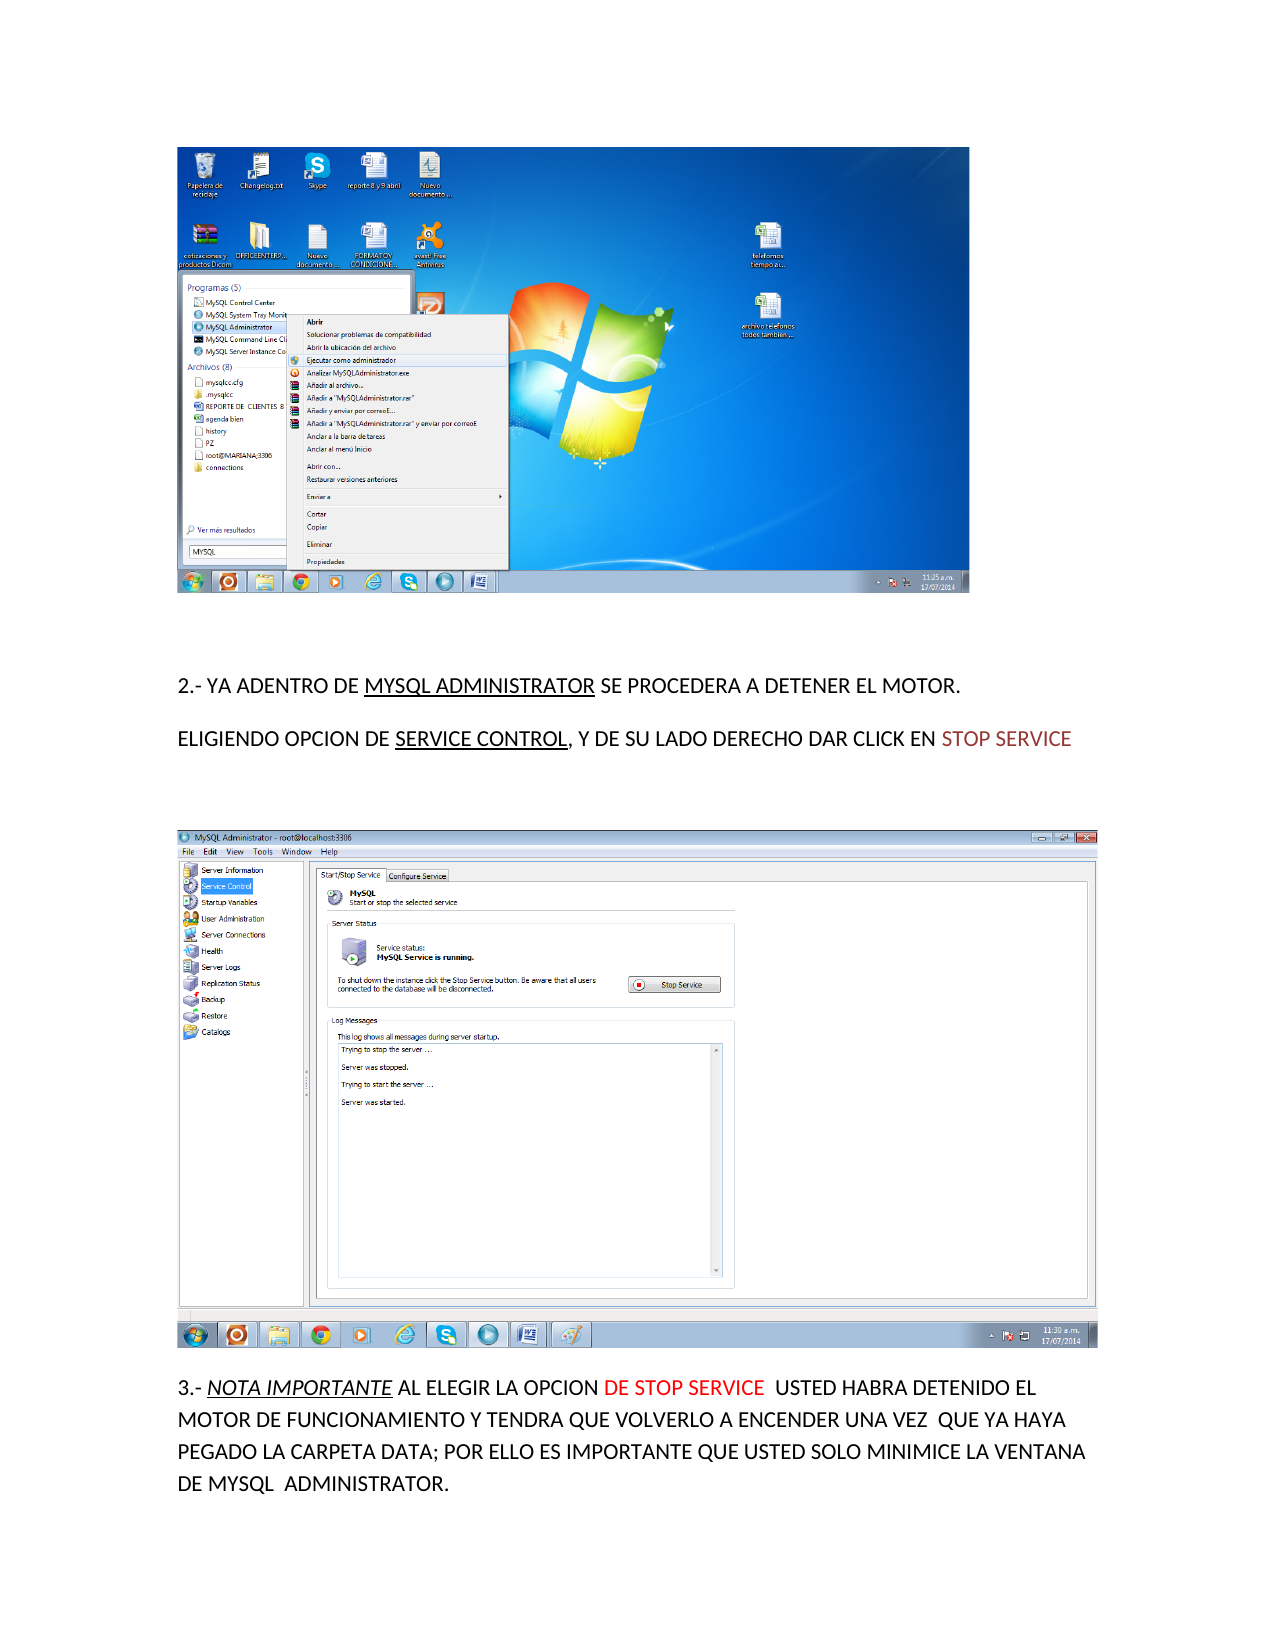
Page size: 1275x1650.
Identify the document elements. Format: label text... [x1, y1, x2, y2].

picture [177, 830, 1098, 1348]
text 2.- YA ADENTRO DE MYSQL ADMINISTRATOR SE PROCEDERA A DETENER EL MOTOR. [177, 671, 1098, 699]
text 3.- NOTA IMPORTANTE AL ELEGIR LA OPCION DE STOP SERVICE USTED HABRA DETENIDO EL MOTOR DE FUNCIONAMIENTO Y TENDRA QUE VOLVERLO A ENCENDER UNA VEZ QUE YA HAYA PEGADO LA CARPETA DATA; POR ELLO ES IMPORTANTE QUE USTED SOLO MINIMICE LA VENTANA DE MYSQL ADMINISTRATOR. [177, 1373, 1098, 1497]
text ELIGIENDO OPCION DE SERVICE CONTROL, Y DE SU LADO DERECHO DAR CLICK EN STOP SERVICE [177, 724, 1098, 752]
picture [177, 147, 970, 593]
